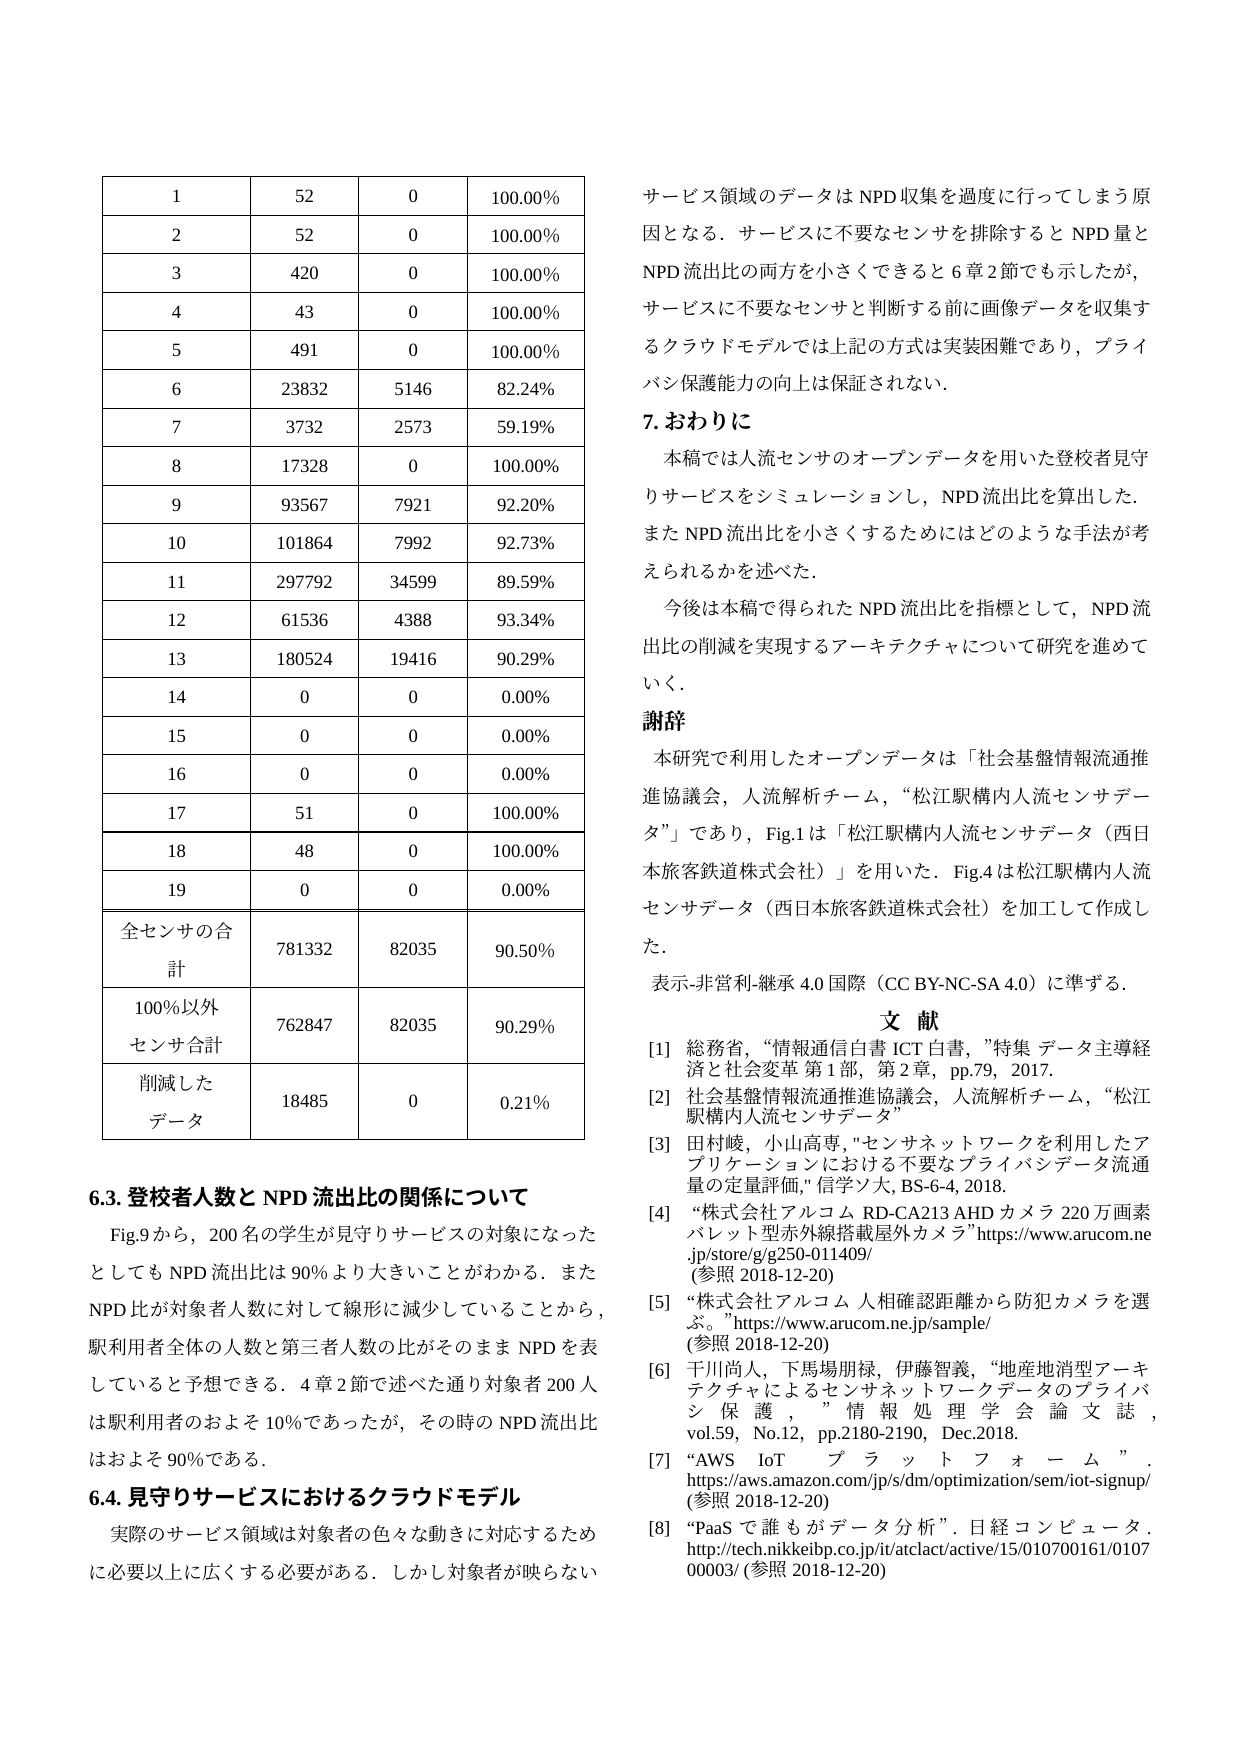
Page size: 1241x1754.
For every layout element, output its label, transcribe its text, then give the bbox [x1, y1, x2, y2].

table_cell 17328 [251, 447, 358, 484]
table_cell 82035 [359, 912, 467, 987]
table_cell 0 [359, 833, 467, 870]
text 今後は本稿で得られたNPD流出比を指標として，NPD流出比の削減を実現するアーキテクチャについて研究を進めていく． [642, 589, 1152, 701]
table_cell 0.00% [468, 755, 584, 793]
table_cell 0 [359, 447, 467, 484]
text 本稿では人流センサのオープンデータを用いた登校者見守りサービスをシミュレーションし，NPD流出比を算出した．またNPD流出比を小さくするためにはどのような手法が考えられるかを述べた． [642, 439, 1152, 589]
table_cell 6 [103, 370, 250, 407]
table_cell 4388 [359, 601, 467, 639]
table_cell 19416 [359, 640, 467, 677]
text おわりに [642, 401, 1152, 439]
table_cell 34599 [359, 563, 467, 600]
table_cell 100.00％ [468, 331, 584, 369]
table_cell 削減した データ [103, 1064, 250, 1139]
table_cell 13 [103, 640, 250, 677]
table_cell 781332 [251, 912, 358, 987]
table_cell 0 [251, 871, 358, 908]
table_cell 0 [251, 755, 358, 793]
table_cell 61536 [251, 601, 358, 639]
table_cell 52 [251, 216, 358, 253]
table_cell 12 [103, 601, 250, 639]
table_cell 100.00% [468, 833, 584, 870]
table_cell 1 [103, 177, 250, 215]
table_cell 10 [103, 524, 250, 562]
text “株式会社アルコム RD-CA213 AHDカメラ220万画素バレット型赤外線搭載屋外カメラ”https://www.arucom.ne.jp/store/g/g250-011409/ (参照 2018-12-20) [648, 1202, 1152, 1286]
table_cell 101864 [251, 524, 358, 562]
table_cell 100.00％ [468, 293, 584, 330]
table_cell 0 [359, 717, 467, 754]
table_cell 11 [103, 563, 250, 600]
table_cell 18485 [251, 1064, 358, 1139]
table_cell 90.50％ [468, 912, 584, 987]
text 登校者人数とNPD流出比の関係について [89, 1177, 598, 1215]
table_cell 100.00% [468, 447, 584, 484]
table_cell 82035 [359, 988, 467, 1063]
table_cell 52 [251, 177, 358, 215]
text 謝辞 [642, 701, 1152, 739]
table_cell 18 [103, 833, 250, 870]
table_cell 0.00% [468, 678, 584, 716]
table_cell 23832 [251, 370, 358, 407]
table_cell 0 [359, 177, 467, 215]
table_cell 16 [103, 755, 250, 793]
text Fig.9から，200名の学生が見守りサービスの対象になったとしてもNPD流出比は90％より大きいことがわかる．またNPD比が対象者人数に対して線形に減少していることから，駅利用者全体の人数と第三者人数の比がそのままNPDを表していると予想できる．4章2節で述べた通り対象者200人は駅利用者のおよそ10％であったが，その時のNPD流出比はおよそ90％である. [89, 1215, 598, 1477]
table_cell 100％以外 センサ合計 [103, 988, 250, 1063]
text 表示-非営利-継承 4.0 国際（CC BY-NC-SA 4.0）に準ずる． [642, 964, 1152, 1001]
table_cell 4 [103, 293, 250, 330]
table_cell 14 [103, 678, 250, 716]
table_cell 9 [103, 486, 250, 523]
table_cell 297792 [251, 563, 358, 600]
table_cell 3 [103, 254, 250, 292]
table_cell 2573 [359, 409, 467, 446]
table_cell 93567 [251, 486, 358, 523]
table_cell 3732 [251, 409, 358, 446]
text 社会基盤情報流通推進協議会，人流解析チーム，“松江駅構内人流センサデータ” [648, 1086, 1152, 1128]
table_cell 762847 [251, 988, 358, 1063]
table_cell 7992 [359, 524, 467, 562]
table_cell 100.00％ [468, 177, 584, 215]
table_cell 0 [359, 216, 467, 253]
table_cell 0 [251, 678, 358, 716]
table_cell 51 [251, 794, 358, 831]
table_cell 5 [103, 331, 250, 369]
text 実際のサービス領域は対象者の色々な動きに対応するために必要以上に広くする必要がある．しかし対象者が映らないサービス領域のデータはNPD収集を過度に行ってしまう原因となる．サービスに不要なセンサを排除するとNPD量とNPD流出比の両方を小さくできると6章2節でも示したが，サービスに不要なセンサと判断する前に画像データを収集するクラウドモデルでは上記の方式は実装困難であり，プライバシ保護能力の向上は保証されない． [89, 1515, 598, 1590]
text “PaaSで誰もがデータ分析”. 日経コンピュータ. http://tech.nikkeibp.co.jp/it/atclact/active/15/010700161/010700003/ (参照 2018-12-20) [648, 1518, 1152, 1580]
table_cell 2 [103, 216, 250, 253]
table_cell 491 [251, 331, 358, 369]
text 総務省，“情報通信白書 ICT白書，”特集 データ主導経済と社会変革 第1部，第2章，pp.79，2017． [648, 1039, 1152, 1080]
table_cell 5146 [359, 370, 467, 407]
table_cell 0 [251, 717, 358, 754]
text 見守りサービスにおけるクラウドモデル [89, 1477, 598, 1515]
table_cell 100.00% [468, 794, 584, 831]
text 実際のサービス領域は対象者の色々な動きに対応するために必要以上に広くする必要がある．しかし対象者が映らないサービス領域のデータはNPD収集を過度に行ってしまう原因となる．サービスに不要なセンサを排除するとNPD量とNPD流出比の両方を小さくできると6章2節でも示したが，サービスに不要なセンサと判断する前に画像データを収集するクラウドモデルでは上記の方式は実装困難であり，プライバシ保護能力の向上は保証されない． [642, 176, 1152, 401]
table_cell 全センサの合計 [103, 912, 250, 987]
text 田村崚，小山高専, "センサネットワークを利用したアプリケーションにおける不要なプライバシデータ流通量の定量評価," 信学ソ大, BS-6-4, 2018. [648, 1134, 1152, 1196]
table_cell 180524 [251, 640, 358, 677]
table_cell 0 [359, 871, 467, 908]
table_cell 59.19% [468, 409, 584, 446]
table_cell 15 [103, 717, 250, 754]
table_cell 8 [103, 447, 250, 484]
table_cell 0.00% [468, 871, 584, 908]
text 文 献 [642, 1001, 1152, 1039]
table_cell 7 [103, 409, 250, 446]
table_cell 0 [359, 678, 467, 716]
table_cell 100.00％ [468, 254, 584, 292]
text 干川尚人，下馬場朋禄，伊藤智義，“地産地消型アーキテクチャによるセンサネットワークデータのプライバシ保護，”情報処理学会論文誌，vol.59，No.12，pp.2180-2190，Dec.2018. [648, 1360, 1152, 1443]
table_cell 0.00% [468, 717, 584, 754]
table_cell 7921 [359, 486, 467, 523]
table_cell 100.00％ [468, 216, 584, 253]
text “AWS IoT プラットフォーム”. https://aws.amazon.com/jp/s/dm/optimization/sem/iot-signup/ (参照 2018-12-20) [648, 1449, 1152, 1512]
table_cell 43 [251, 293, 358, 330]
table_cell 0 [359, 794, 467, 831]
table_cell 82.24% [468, 370, 584, 407]
table_cell 420 [251, 254, 358, 292]
table_cell 90.29％ [468, 988, 584, 1063]
table_cell 92.73% [468, 524, 584, 562]
table_cell 0 [359, 1064, 467, 1139]
table_cell 0 [359, 254, 467, 292]
table_cell 0 [359, 331, 467, 369]
table_cell 89.59% [468, 563, 584, 600]
text “株式会社アルコム 人相確認距離から防犯カメラを選ぶ。”https://www.arucom.ne.jp/sample/ (参照 2018-12-20) [648, 1292, 1152, 1354]
table_cell 92.20% [468, 486, 584, 523]
table_cell 19 [103, 871, 250, 908]
table_cell 0.21％ [468, 1064, 584, 1139]
table_cell 0 [359, 293, 467, 330]
table_cell 17 [103, 794, 250, 831]
table_cell 90.29% [468, 640, 584, 677]
table_cell 48 [251, 833, 358, 870]
table_cell 93.34% [468, 601, 584, 639]
table_cell 0 [359, 755, 467, 793]
text 本研究で利用したオープンデータは「社会基盤情報流通推進協議会，人流解析チーム，“松江駅構内人流センサデータ”」であり，Fig.1は「松江駅構内人流センサデータ（西日本旅客鉄道株式会社）」を用いた．Fig.4は松江駅構内人流センサデータ（西日本旅客鉄道株式会社）を加工して作成した． [642, 739, 1152, 964]
